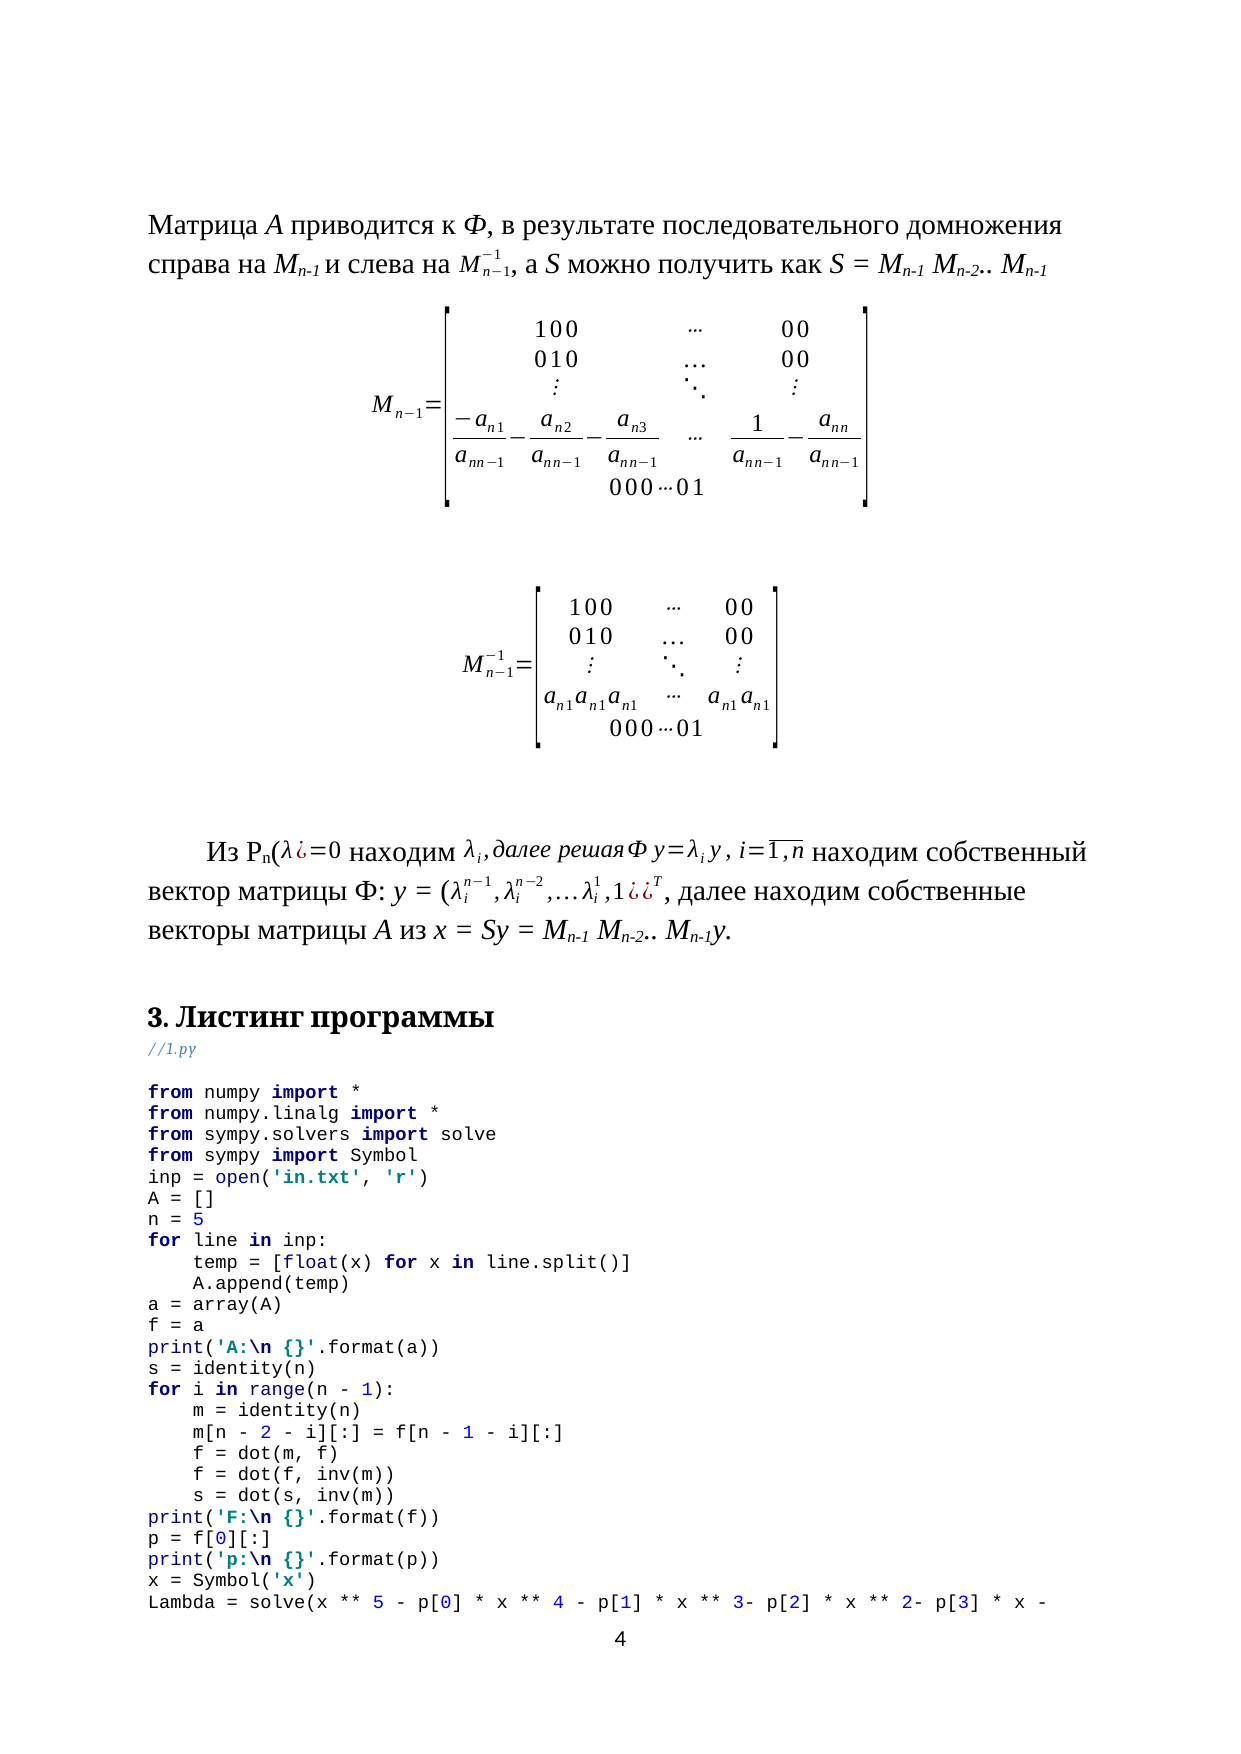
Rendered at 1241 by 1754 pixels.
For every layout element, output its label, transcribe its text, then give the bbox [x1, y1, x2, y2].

text //1.py [148, 1039, 1093, 1059]
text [148, 1082, 1093, 1614]
text Из Pn( находим находим собственный вектор матрицы Ф: y = (, далее находим собственные векторы матрицы А из x = Sy = Mn-1 Mn-2.. Mn-1y. [148, 834, 1093, 946]
text Матрица A приводится к Ф, в результате последовательного домножения справа на Mn-1 и слева на , а S можно получить как S = Mn-1 Mn-2.. Mn-1 [148, 207, 1093, 280]
subtitle 3. Листинг программы [148, 1001, 1093, 1034]
